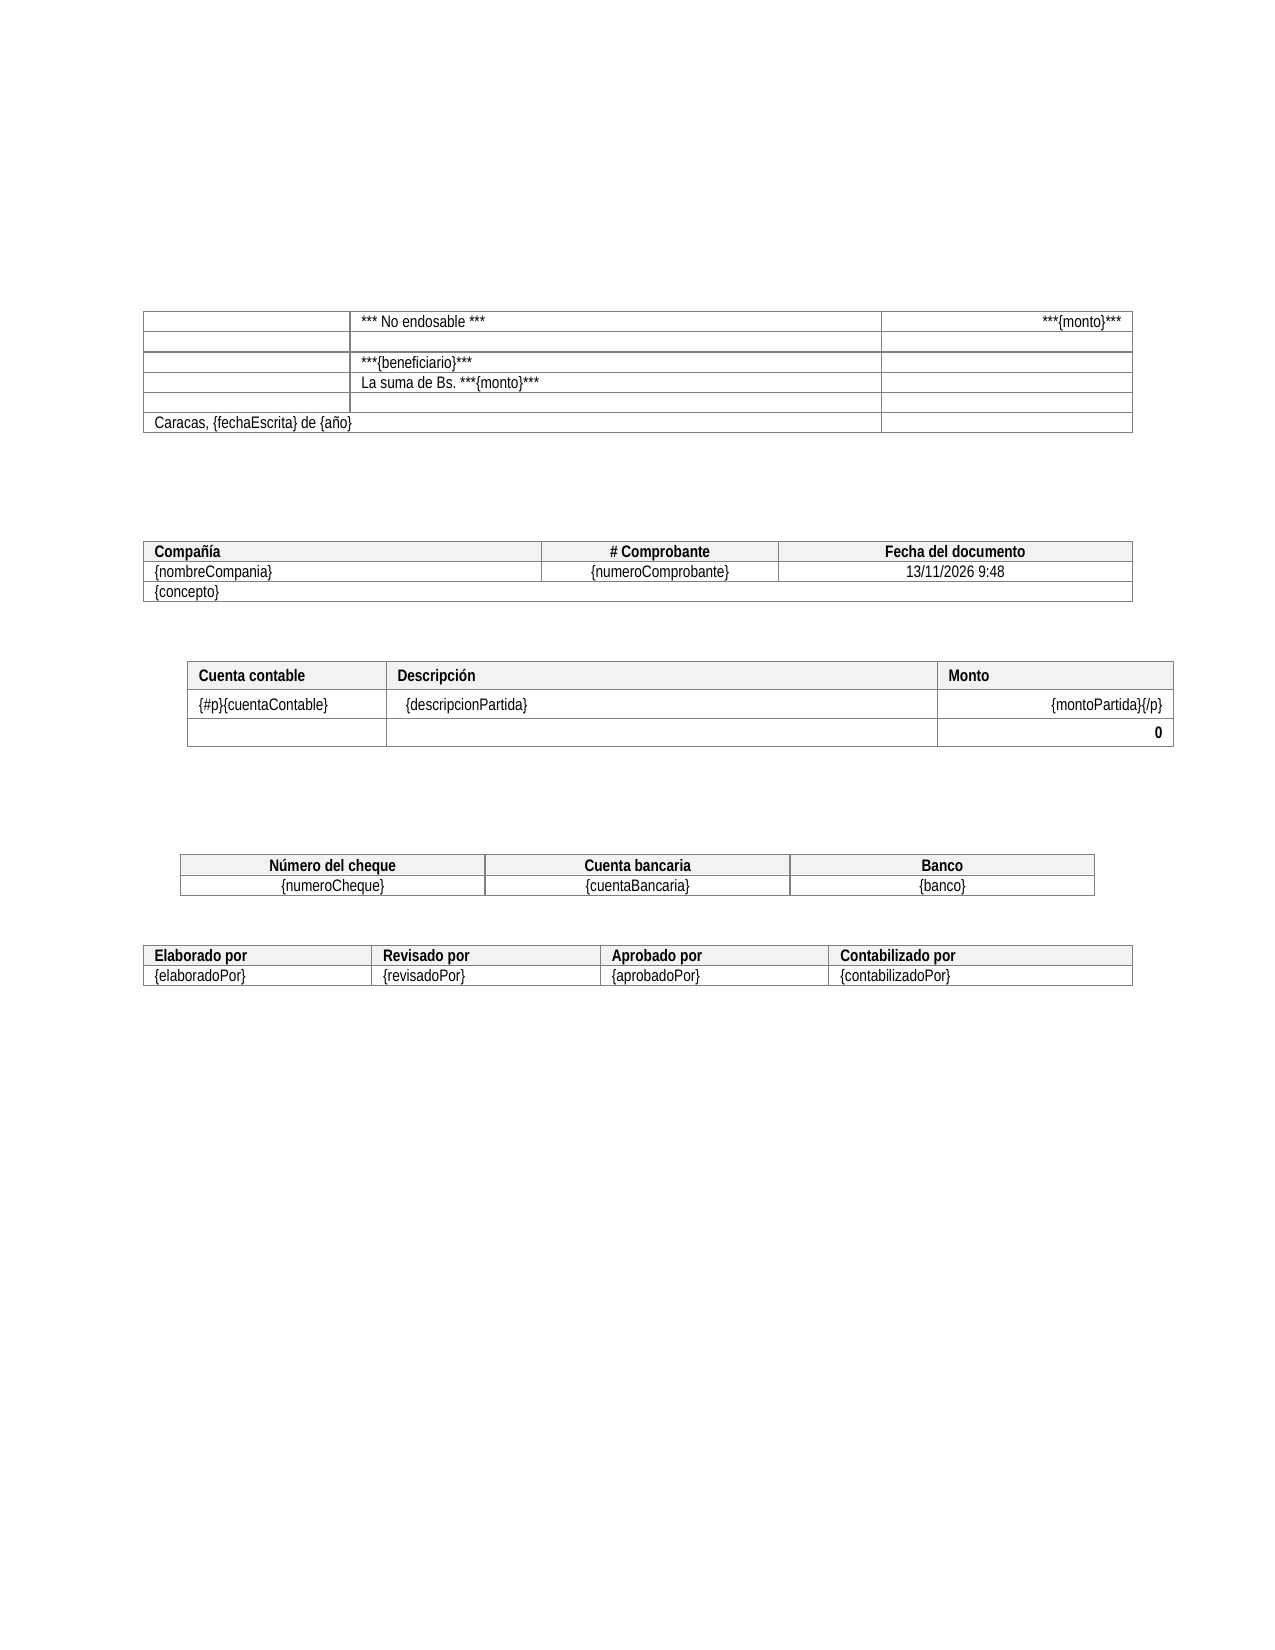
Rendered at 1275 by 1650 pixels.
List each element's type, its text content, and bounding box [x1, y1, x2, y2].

table_cell 16/12/2016 10:47 [779, 562, 1132, 581]
table_header Cuenta contable [188, 662, 386, 689]
table_cell {contabilizadoPor} [829, 966, 1132, 985]
table_cell {banco} [791, 876, 1094, 895]
table_header Elaborado por [144, 946, 371, 965]
table_cell {nombreCompania} [144, 562, 541, 581]
table_cell {descripcionPartida} [387, 690, 937, 718]
table_cell [144, 353, 349, 372]
table_cell [882, 373, 1132, 392]
table_cell ***{beneficiario}*** [351, 353, 881, 372]
table_header Aprobado por [601, 946, 828, 965]
table_header Contabilizado por [829, 946, 1132, 965]
table_header [144, 312, 349, 331]
table_cell {cuentaBancaria} [486, 876, 789, 895]
table_cell [351, 332, 881, 351]
table_cell [188, 719, 386, 746]
table_header ***{monto}*** [882, 312, 1132, 331]
table_cell [882, 353, 1132, 372]
table_header Banco [791, 855, 1094, 874]
table_cell [882, 393, 1132, 412]
table_header Cuenta bancaria [486, 855, 789, 874]
table_cell [144, 393, 349, 412]
table_cell {concepto} [144, 582, 1132, 601]
table_header Monto [938, 662, 1173, 689]
table_header *** No endosable *** [351, 312, 881, 331]
table_cell {elaboradoPor} [144, 966, 371, 985]
table_cell 0 [938, 719, 1173, 746]
table_cell Caracas, {fechaEscrita} de {año} [144, 413, 881, 432]
table_cell {aprobadoPor} [601, 966, 828, 985]
table_header # Comprobante [542, 542, 778, 561]
table_cell {numeroCheque} [181, 876, 484, 895]
table_cell [882, 413, 1132, 432]
table_cell [882, 332, 1132, 351]
table_cell [351, 393, 881, 412]
table_cell [387, 719, 937, 746]
table_header Fecha del documento [779, 542, 1132, 561]
table_cell [144, 373, 349, 392]
table_cell {revisadoPor} [372, 966, 600, 985]
table_header Compañía [144, 542, 541, 561]
table_header Revisado por [372, 946, 600, 965]
table_cell {numeroComprobante} [542, 562, 778, 581]
table_cell La suma de Bs. ***{monto}*** [351, 373, 881, 392]
table_cell {#p}{cuentaContable} [188, 690, 386, 718]
table_cell [144, 332, 349, 351]
table_header Número del cheque [181, 855, 484, 874]
table_header Descripción [387, 662, 937, 689]
table_cell {montoPartida}{/p} [938, 690, 1173, 718]
